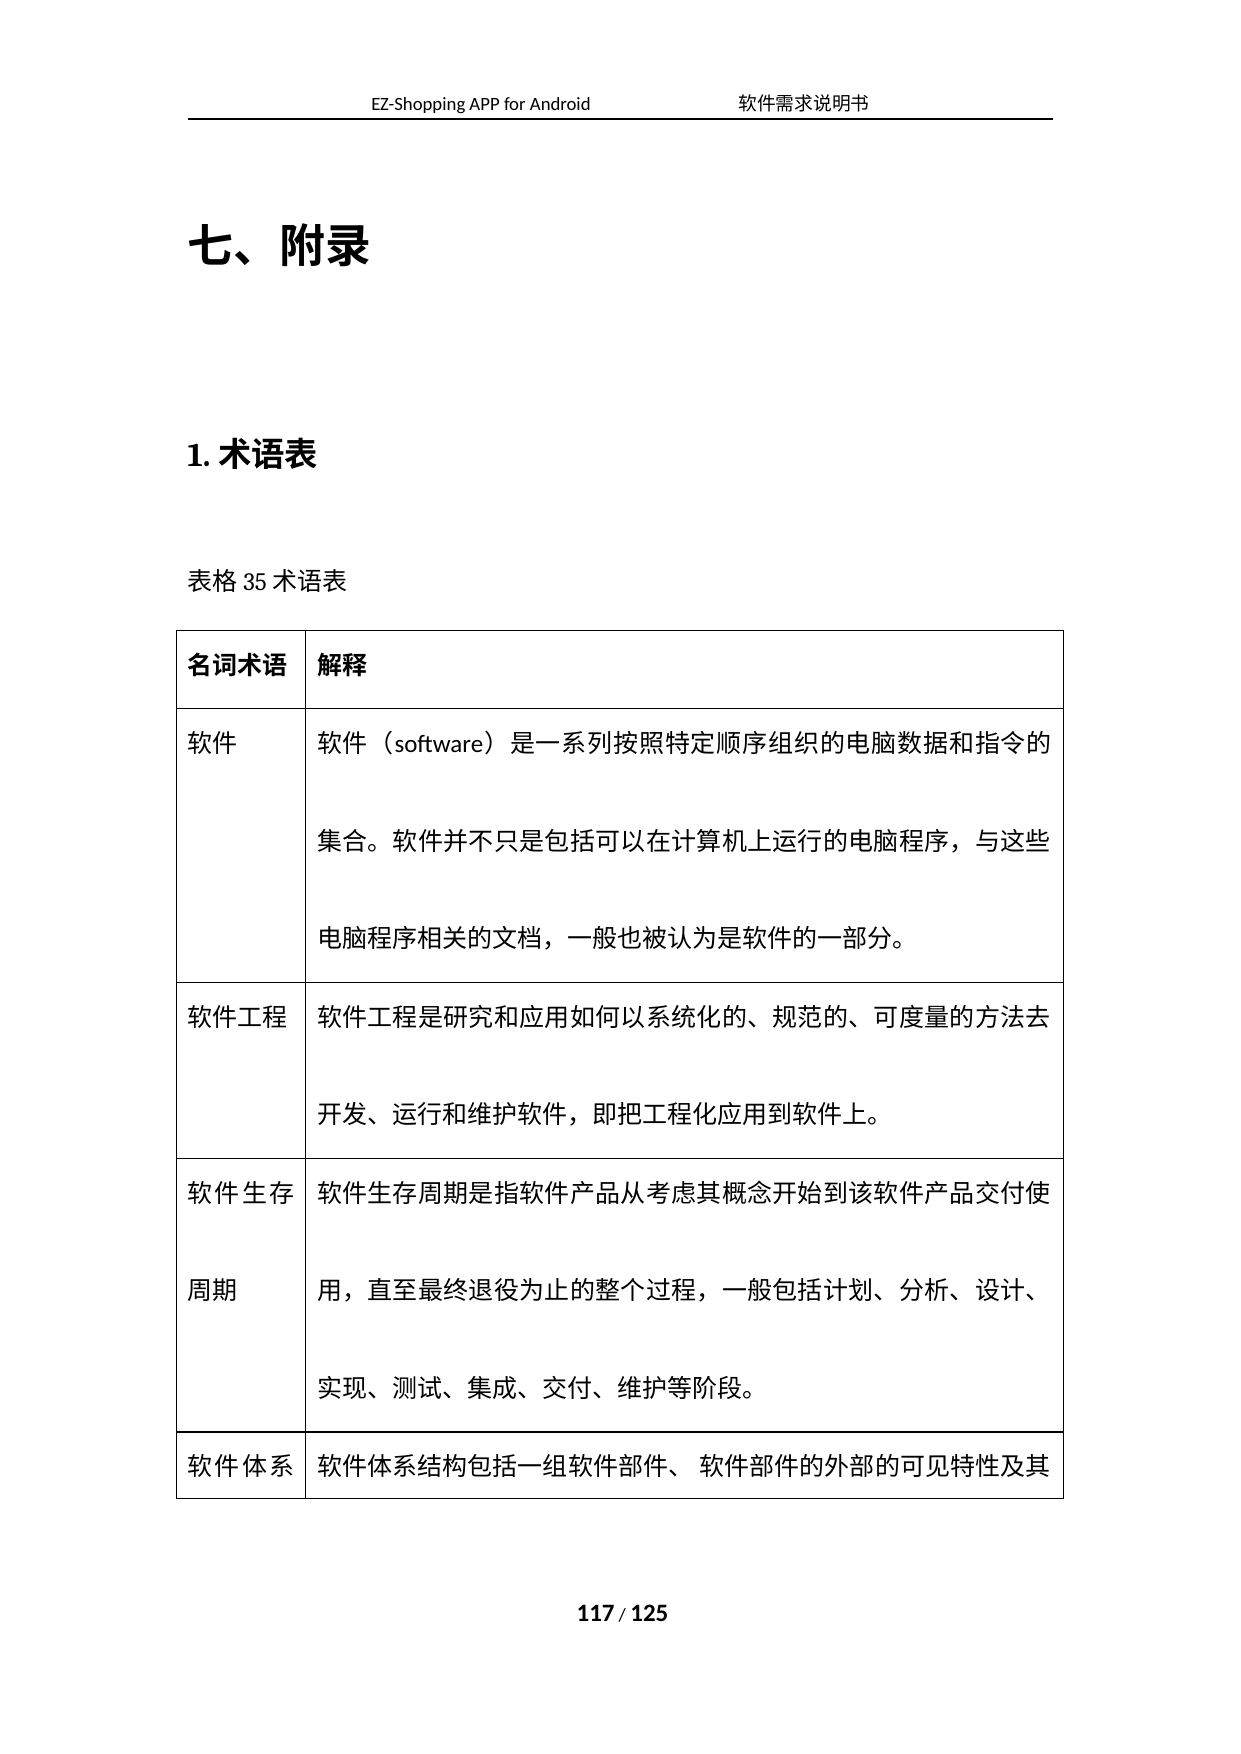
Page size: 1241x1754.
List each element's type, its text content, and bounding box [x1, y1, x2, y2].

table_header 解释 [306, 631, 1063, 708]
table_cell 软件（software）是一系列按照特定顺序组织的电脑数据和指令的集合。软件并不只是包括可以在计算机上运行的电脑程序，与这些电脑程序相关的文档，一般也被认为是软件的一部分。 [306, 709, 1063, 982]
subtitle 1. 术语表 [187, 419, 1053, 484]
table_header 名词术语 [177, 631, 305, 708]
table_cell 软件生存周期是指软件产品从考虑其概念开始到该软件产品交付使用，直至最终退役为止的整个过程，一般包括计划、分析、设计、实现、测试、集成、交付、维护等阶段。 [306, 1159, 1063, 1431]
table_cell 软件 [177, 709, 305, 982]
text 表格 35 术语表 [187, 547, 1053, 612]
subtitle 七、附录 [187, 194, 1053, 291]
table_cell 软件生存周期 [177, 1159, 305, 1431]
table_cell 软件工程 [177, 983, 305, 1158]
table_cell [306, 1433, 1063, 1497]
table_cell 软件体系结构 [177, 1433, 305, 1497]
table_cell 软件工程是研究和应用如何以系统化的、规范的、可度量的方法去开发、运行和维护软件，即把工程化应用到软件上。 [306, 983, 1063, 1158]
